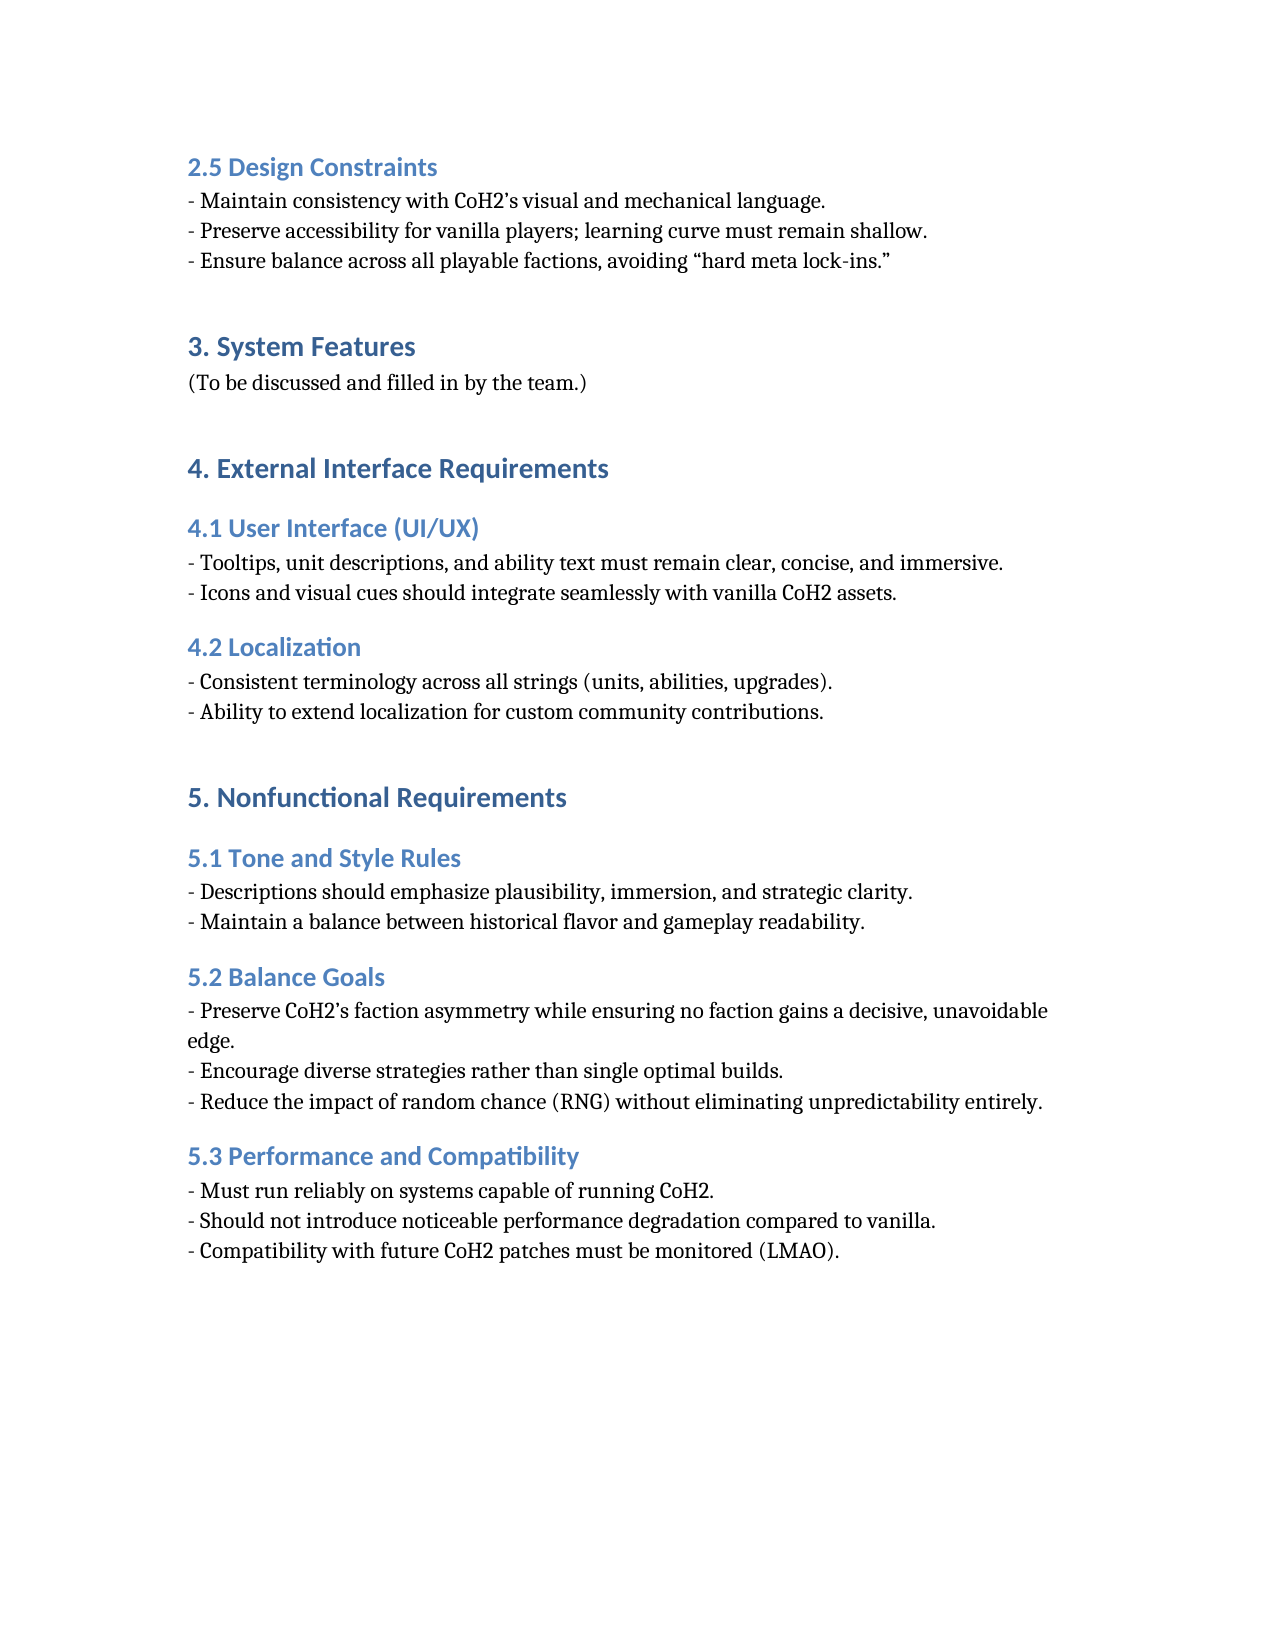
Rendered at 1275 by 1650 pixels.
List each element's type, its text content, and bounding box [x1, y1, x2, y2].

subtitle 4.2 Localization [187, 631, 1087, 664]
text - Must run reliably on systems capable of running CoH2. - Should not introduce noticeable performance degradation compared to vanilla. - Compatibility with future CoH2 patches must be monitored (LMAO). [187, 1177, 1087, 1264]
subtitle 4. External Interface Requirements [187, 450, 1087, 485]
subtitle 2.5 Design Constraints [187, 150, 1087, 183]
text - Consistent terminology across all strings (units, abilities, upgrades). - Ability to extend localization for custom community contributions. [187, 668, 1087, 725]
text - Maintain consistency with CoH2’s visual and mechanical language. - Preserve accessibility for vanilla players; learning curve must remain shallow. - Ensure balance across all playable factions, avoiding “hard meta lock-ins.” [187, 188, 1087, 275]
subtitle 5. Nonfunctional Requirements [187, 779, 1087, 814]
text - Preserve CoH2’s faction asymmetry while ensuring no faction gains a decisive, unavoidable edge. - Encourage diverse strategies rather than single optimal builds. - Reduce the impact of random chance (RNG) without eliminating unpredictability entirely. [187, 998, 1087, 1115]
subtitle 5.2 Balance Goals [187, 960, 1087, 993]
text - Tooltips, unit descriptions, and ability text must remain clear, concise, and immersive. - Icons and visual cues should integrate seamlessly with vanilla CoH2 assets. [187, 549, 1087, 606]
subtitle 4.1 User Interface (UI/UX) [187, 511, 1087, 544]
subtitle 3. System Features [187, 328, 1087, 364]
text - Descriptions should emphasize plausibility, immersion, and strategic clarity. - Maintain a balance between historical flavor and gameplay readability. [187, 879, 1087, 935]
text (To be discussed and filled in by the team.) [187, 369, 1087, 396]
subtitle 5.1 Tone and Style Rules [187, 841, 1087, 874]
subtitle 5.3 Performance and Compatibility [187, 1139, 1087, 1172]
